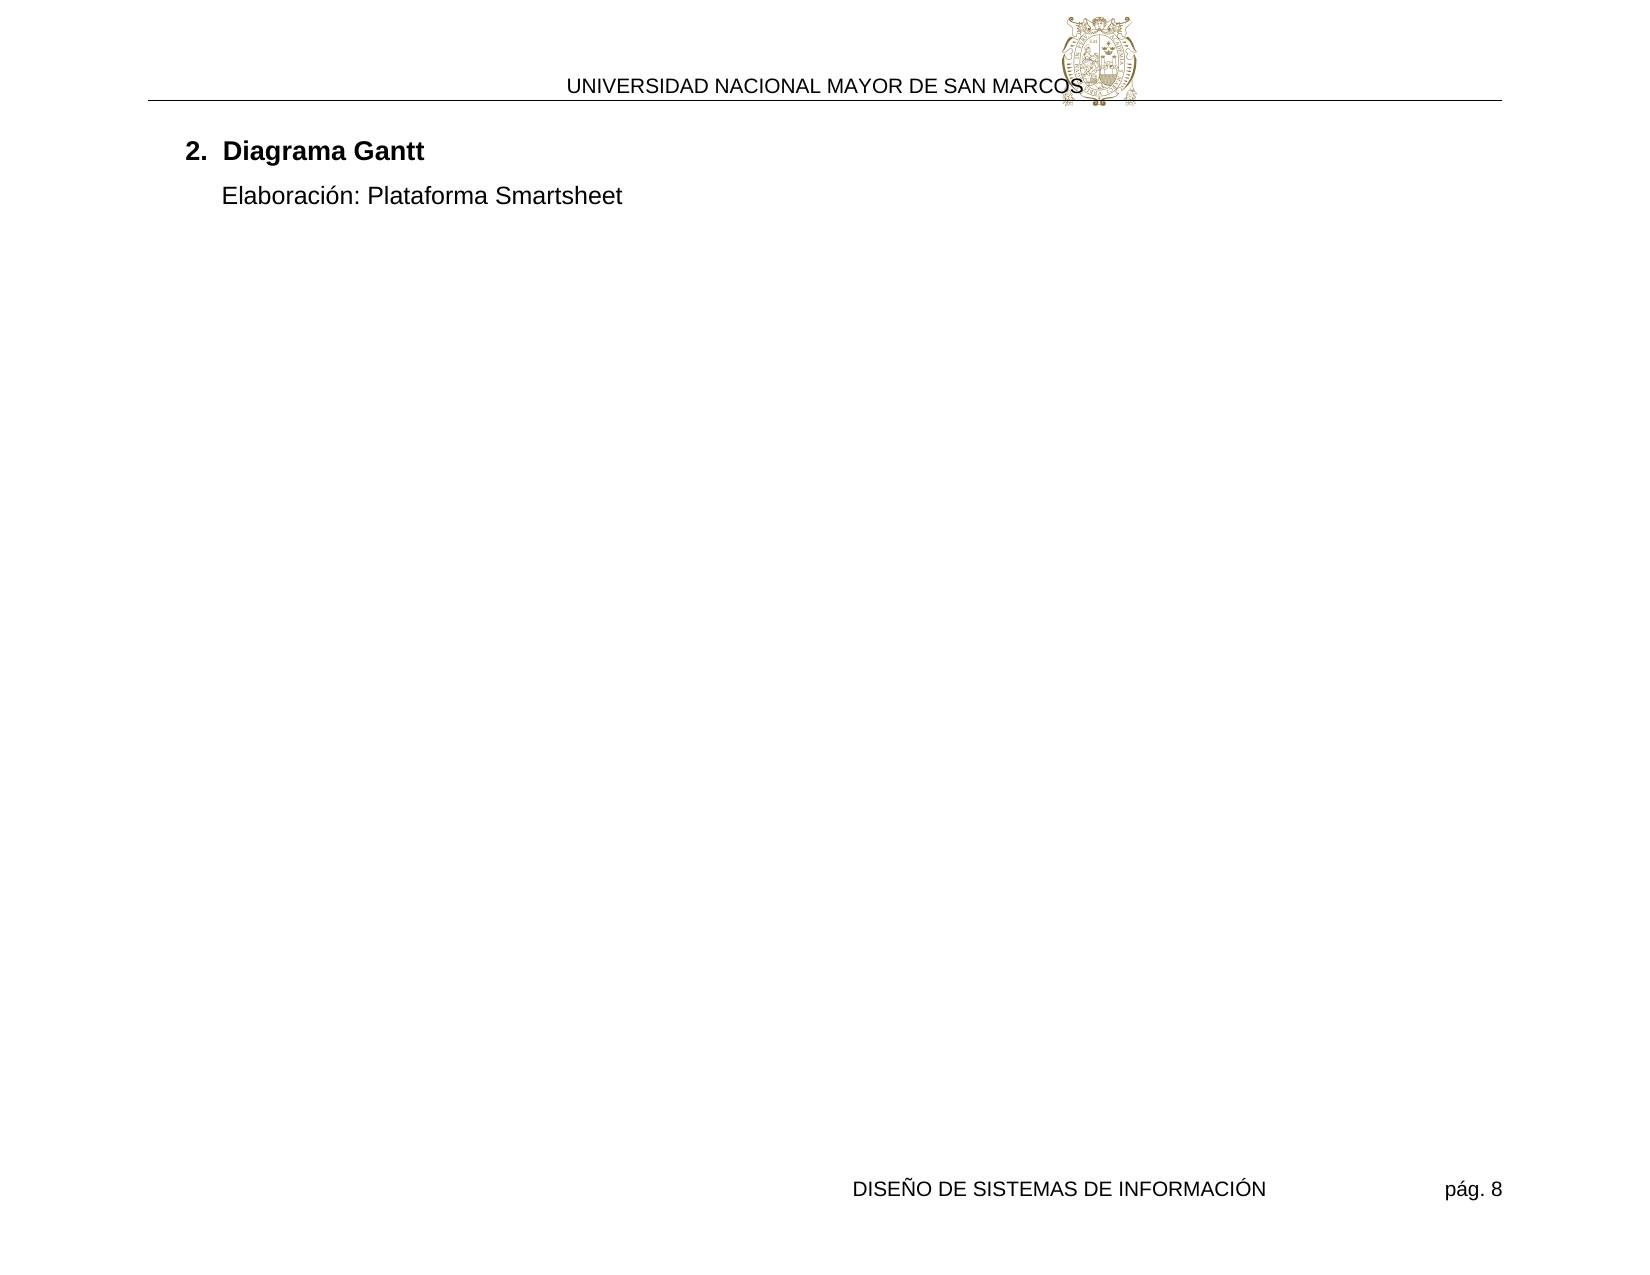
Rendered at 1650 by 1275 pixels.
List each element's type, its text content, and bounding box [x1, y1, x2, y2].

text Elaboración: Plataforma Smartsheet [148, 181, 1502, 210]
subtitle Diagrama Gantt [185, 135, 1502, 166]
picture [1050, 12, 1148, 100]
picture [1050, 101, 1148, 110]
